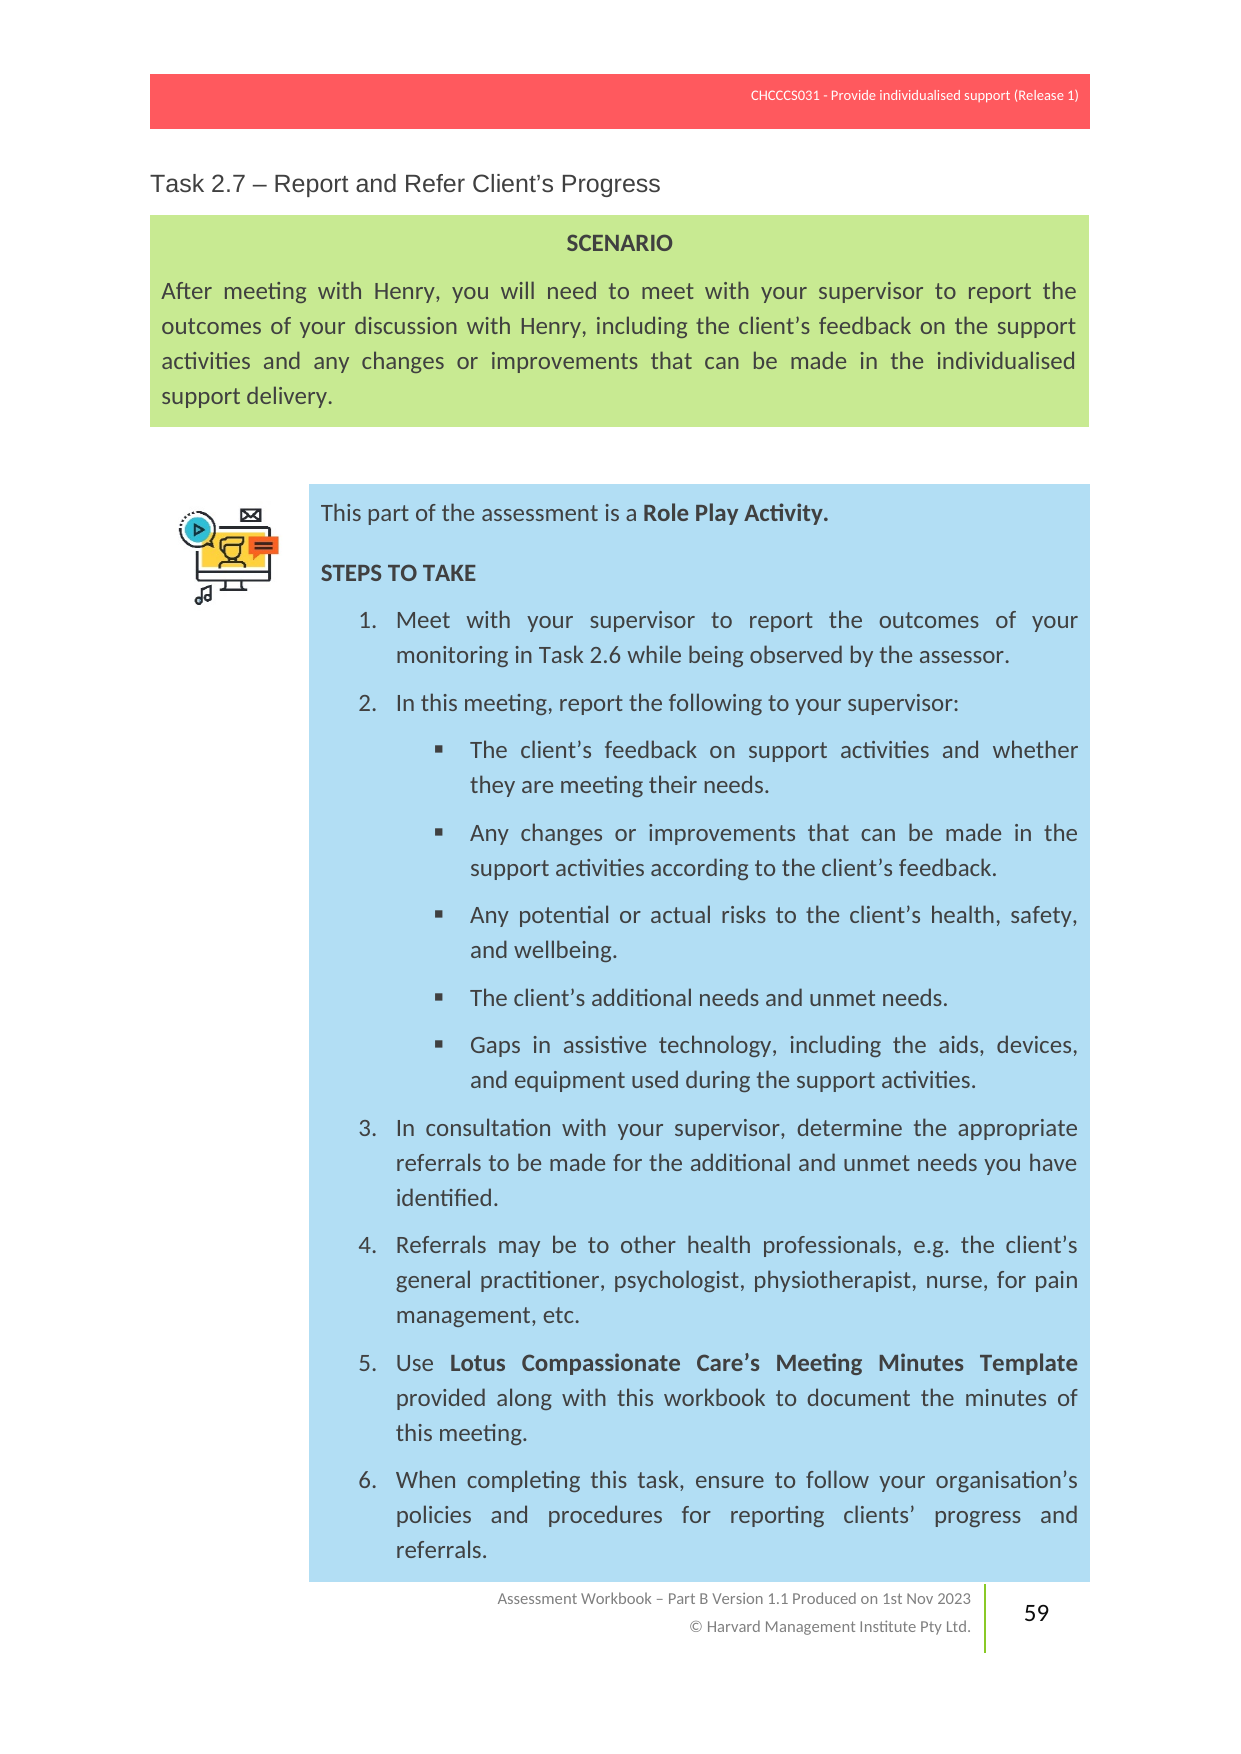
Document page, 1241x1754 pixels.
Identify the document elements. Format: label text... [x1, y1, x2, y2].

picture [173, 496, 286, 614]
table_header This part of the assessment is a Role Play Activity. STEPS TO TAKE Meet with your supervisor to report the outcomes of your monitoring in Task 2.6 while being observed by the assessor. In this meeting, report the following to your supervisor: The client’s feedback on support activities and whether they are meeting their needs. Any changes or improvements that can be made in the support activities according to the client’s feedback. Any potential or actual risks to the client’s health, safety, and wellbeing. The client’s additional needs and unmet needs. Gaps in assistive technology, including the aids, devices, and equipment used during the support activities. In consultation with your supervisor, determine the appropriate referrals to be made for the additional and unmet needs you have identified. Referrals may be to other health professionals, e.g. the client’s general practitioner, psychologist, physiotherapist, nurse, for pain management, etc. Use Lotus Compassionate Care’s Meeting Minutes Template provided along with this workbook to document the minutes of this meeting. When completing this task, ensure to follow your organisation’s policies and procedures for reporting clients’ progress and referrals. [309, 484, 1090, 1582]
table_header [150, 484, 309, 1582]
subtitle Task 2.7 – Report and Refer Client’s Progress [150, 169, 1090, 198]
table_header SCENARIO After meeting with Henry, you will need to meet with your supervisor to report the outcomes of your discussion with Henry, including the client’s feedback on the support activities and any changes or improvements that can be made in the individualised support delivery. [150, 215, 1089, 427]
